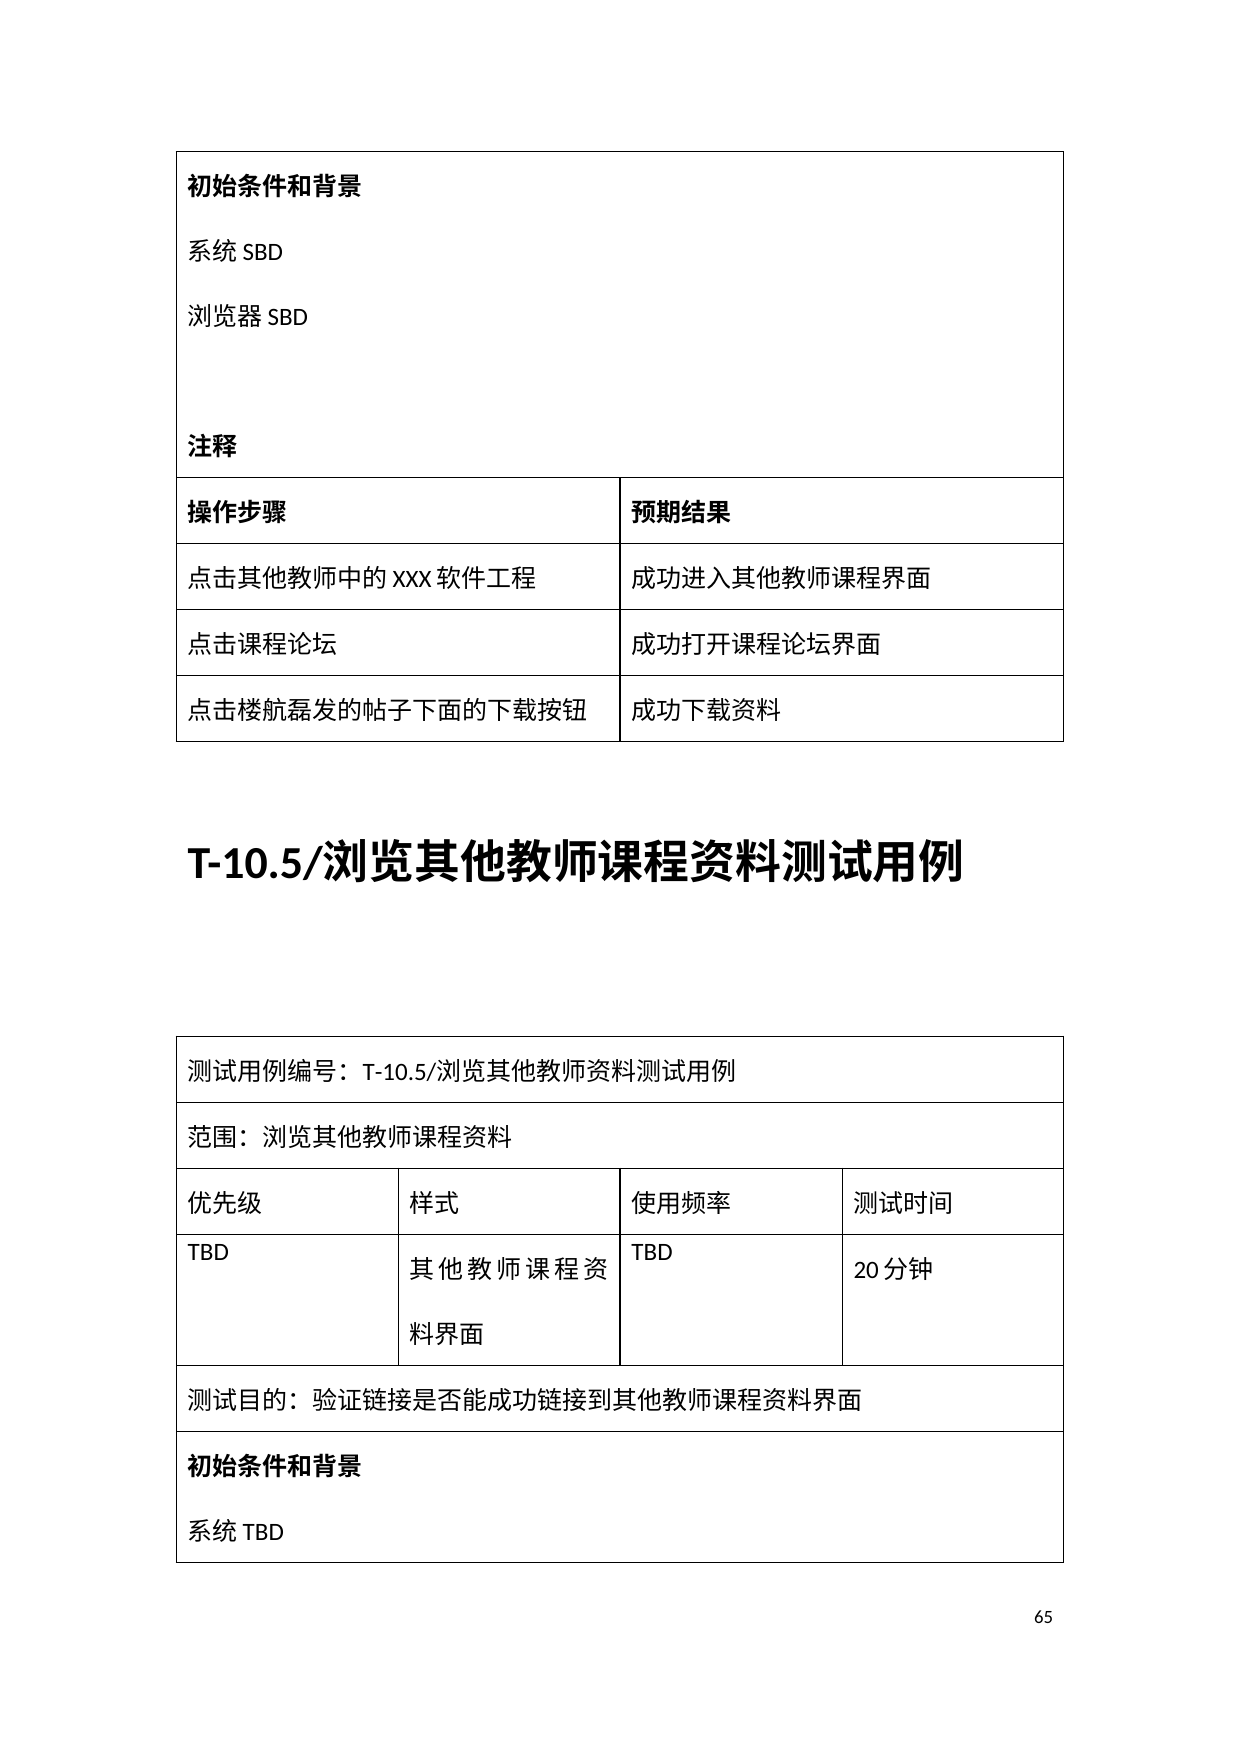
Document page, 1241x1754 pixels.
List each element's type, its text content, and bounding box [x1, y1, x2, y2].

table_cell 初始条件和背景 系统SBD 浏览器SBD 注释 [177, 152, 1063, 477]
table_header 测试用例编号：T-10.5/浏览其他教师资料测试用例 [177, 1037, 1063, 1102]
subtitle T-10.5/浏览其他教师课程资料测试用例 [187, 810, 1053, 908]
table_cell 点击楼航磊发的帖子下面的下载按钮 [177, 676, 619, 741]
table_cell 使用频率 [621, 1169, 842, 1234]
table_cell 测试目的：验证链接是否能成功链接到其他教师课程资料界面 [177, 1366, 1063, 1431]
table_cell 测试时间 [843, 1169, 1063, 1234]
table_cell 范围：浏览其他教师课程资料 [177, 1103, 1063, 1168]
table_cell 其他教师课程资料界面 [399, 1235, 619, 1365]
table_cell 样式 [399, 1169, 619, 1234]
table_cell 成功进入其他教师课程界面 [621, 544, 1063, 609]
table_cell 点击其他教师中的XXX软件工程 [177, 544, 619, 609]
table_cell TBD [621, 1235, 842, 1365]
table_cell 20分钟 [843, 1235, 1063, 1365]
table_cell 优先级 [177, 1169, 398, 1234]
table_cell TBD [177, 1235, 398, 1365]
table_cell 点击课程论坛 [177, 610, 619, 675]
table_cell 成功打开课程论坛界面 [621, 610, 1063, 675]
table_cell 操作步骤 [177, 478, 619, 543]
table_cell 成功下载资料 [621, 676, 1063, 741]
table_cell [177, 1432, 1063, 1562]
table_cell 预期结果 [621, 478, 1063, 543]
